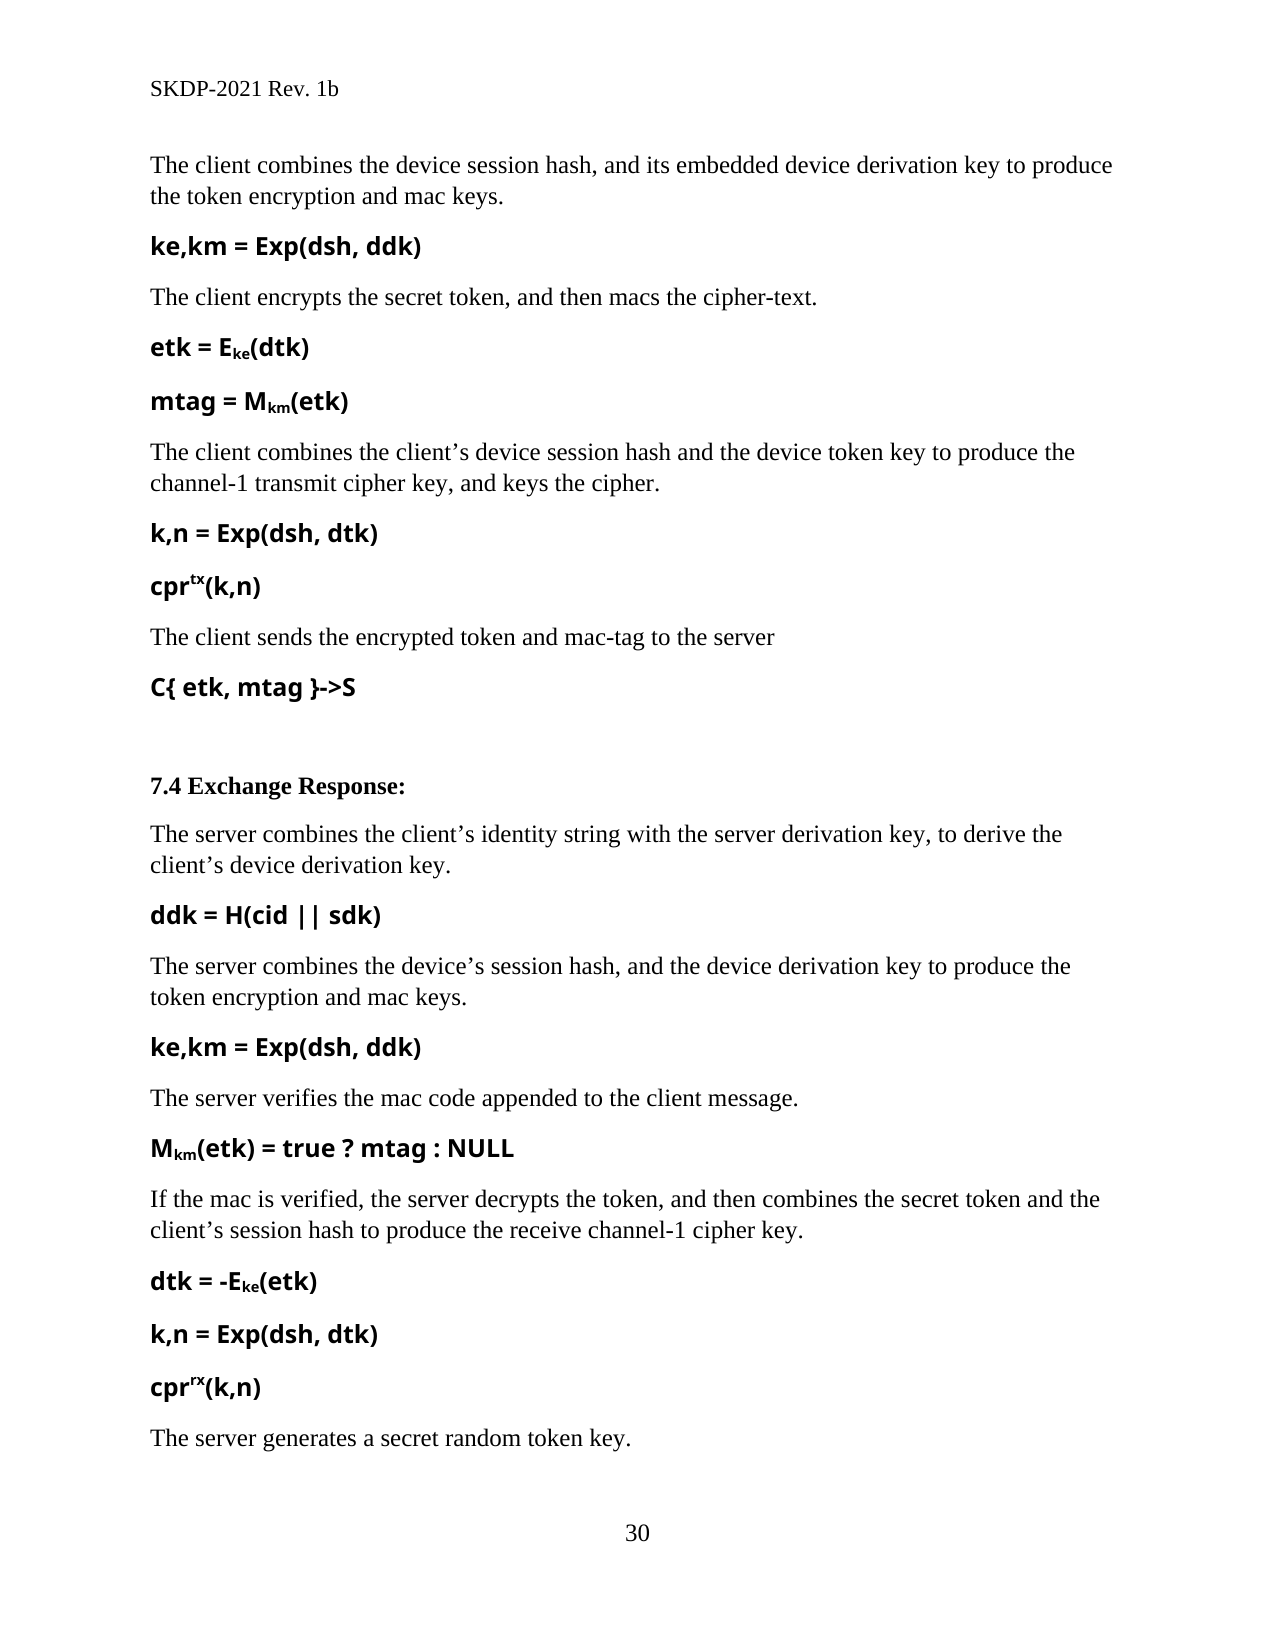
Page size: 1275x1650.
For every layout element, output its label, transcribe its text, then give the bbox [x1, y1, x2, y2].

text If the mac is verified, the server decrypts the token, and then combines the secret token and the client’s session hash to produce the receive channel-1 cipher key. [150, 1184, 1125, 1244]
text The client sends the encrypted token and mac-tag to the server [150, 622, 1125, 651]
text ddk = H(cid || sdk) [150, 898, 1125, 932]
text ke,km = Exp(dsh, ddk) [150, 1030, 1125, 1064]
text cprtx(k,n) [150, 569, 1125, 603]
text The server generates a secret random token key. [150, 1423, 1125, 1452]
text The server combines the client’s identity string with the server derivation key, to derive the client’s device derivation key. [150, 819, 1125, 879]
text k,n = Exp(dsh, dtk) [150, 516, 1125, 549]
text mtag = Mkm(etk) [150, 383, 1125, 417]
text 7.4 Exchange Response: [150, 771, 1125, 800]
text cprrx(k,n) [150, 1370, 1125, 1404]
text The server verifies the mac code appended to the client message. [150, 1083, 1125, 1112]
text k,n = Exp(dsh, dtk) [150, 1317, 1125, 1351]
text The server combines the device’s session hash, and the device derivation key to produce the token encryption and mac keys. [150, 951, 1125, 1011]
text The client combines the device session hash, and its embedded device derivation key to produce the token encryption and mac keys. [150, 150, 1125, 210]
text ke,km = Exp(dsh, ddk) [150, 229, 1125, 263]
text C{ etk, mtag }->S [150, 670, 1125, 704]
text Mkm(etk) = true ? mtag : NULL [150, 1131, 1125, 1165]
text The client combines the client’s device session hash and the device token key to produce the channel-1 transmit cipher key, and keys the cipher. [150, 437, 1125, 497]
text etk = Eke(dtk) [150, 330, 1125, 364]
text dtk = -Eke(etk) [150, 1263, 1125, 1297]
text The client encrypts the secret token, and then macs the cipher-text. [150, 282, 1125, 311]
